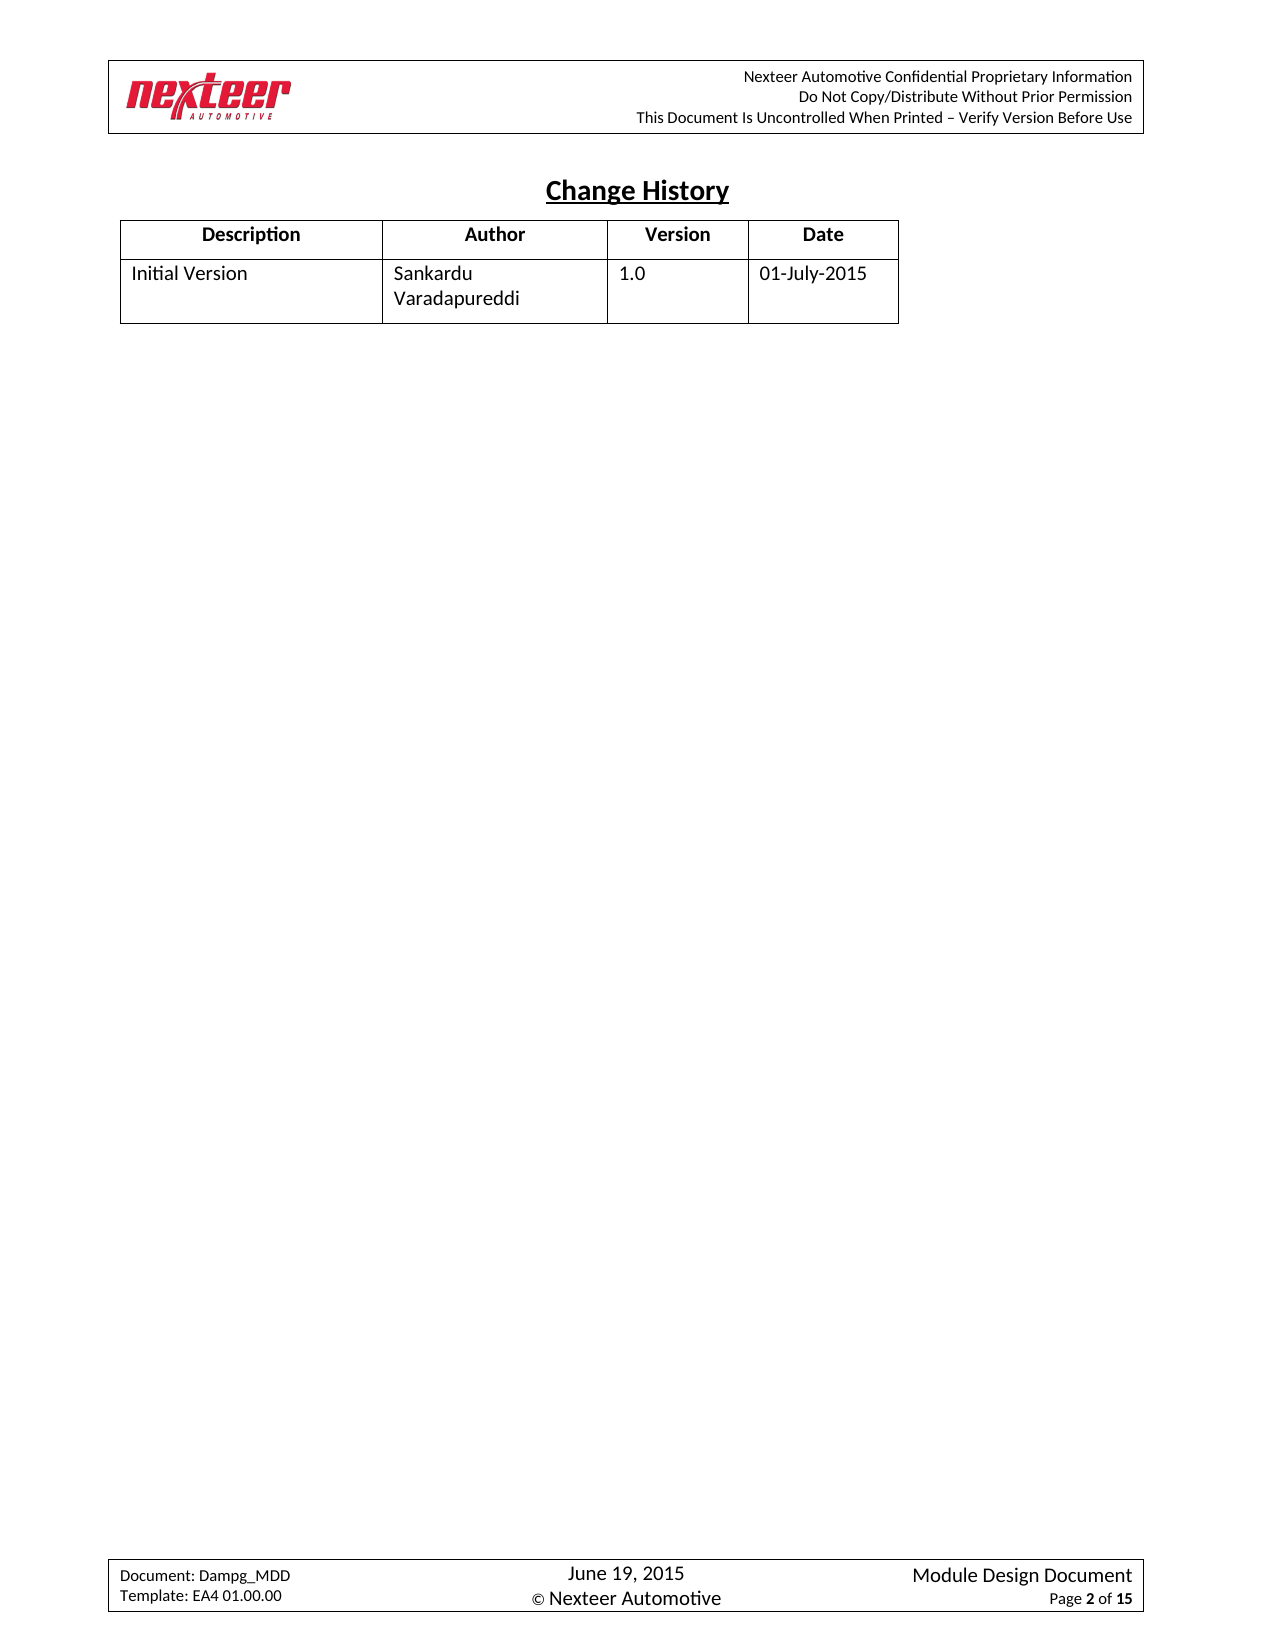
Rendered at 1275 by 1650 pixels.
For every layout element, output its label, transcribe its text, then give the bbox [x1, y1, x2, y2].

table_header Date [749, 221, 898, 259]
table_header Version [608, 221, 748, 259]
picture [120, 61, 295, 133]
table_cell 01-July-2015 [749, 260, 898, 323]
table_header Description [121, 221, 382, 259]
table_cell Initial Version [121, 260, 382, 323]
table_header Author [383, 221, 607, 259]
table_cell Sankardu Varadapureddi [383, 260, 607, 323]
text Saginaw, MI, USAChange History [120, 172, 1155, 207]
table_cell 1.0 [608, 260, 748, 323]
